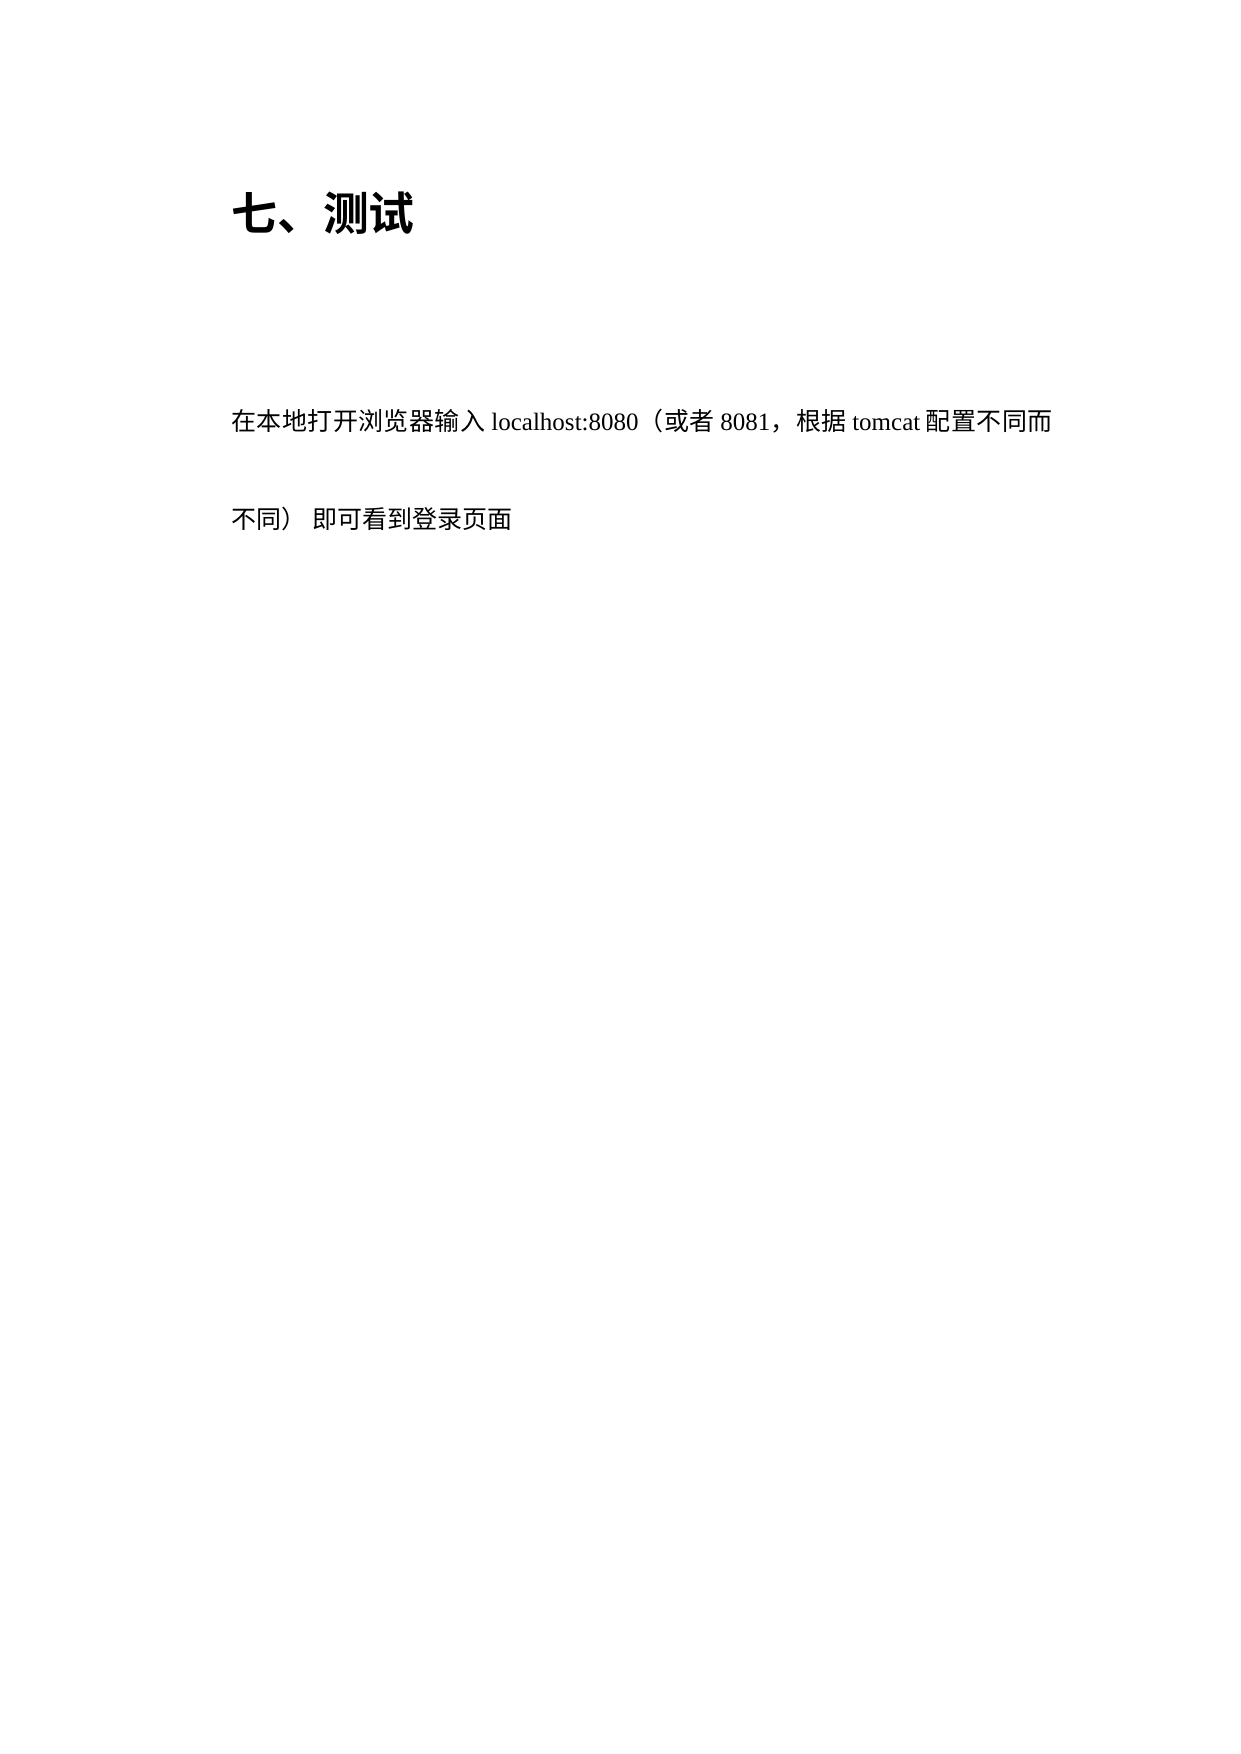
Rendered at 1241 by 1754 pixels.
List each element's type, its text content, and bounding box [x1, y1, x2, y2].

text 在本地打开浏览器输入localhost:8080（或者8081，根据tomcat配置不同而不同） 即可看到登录页面 [231, 387, 1053, 550]
subtitle 七、测试 [231, 162, 1053, 259]
